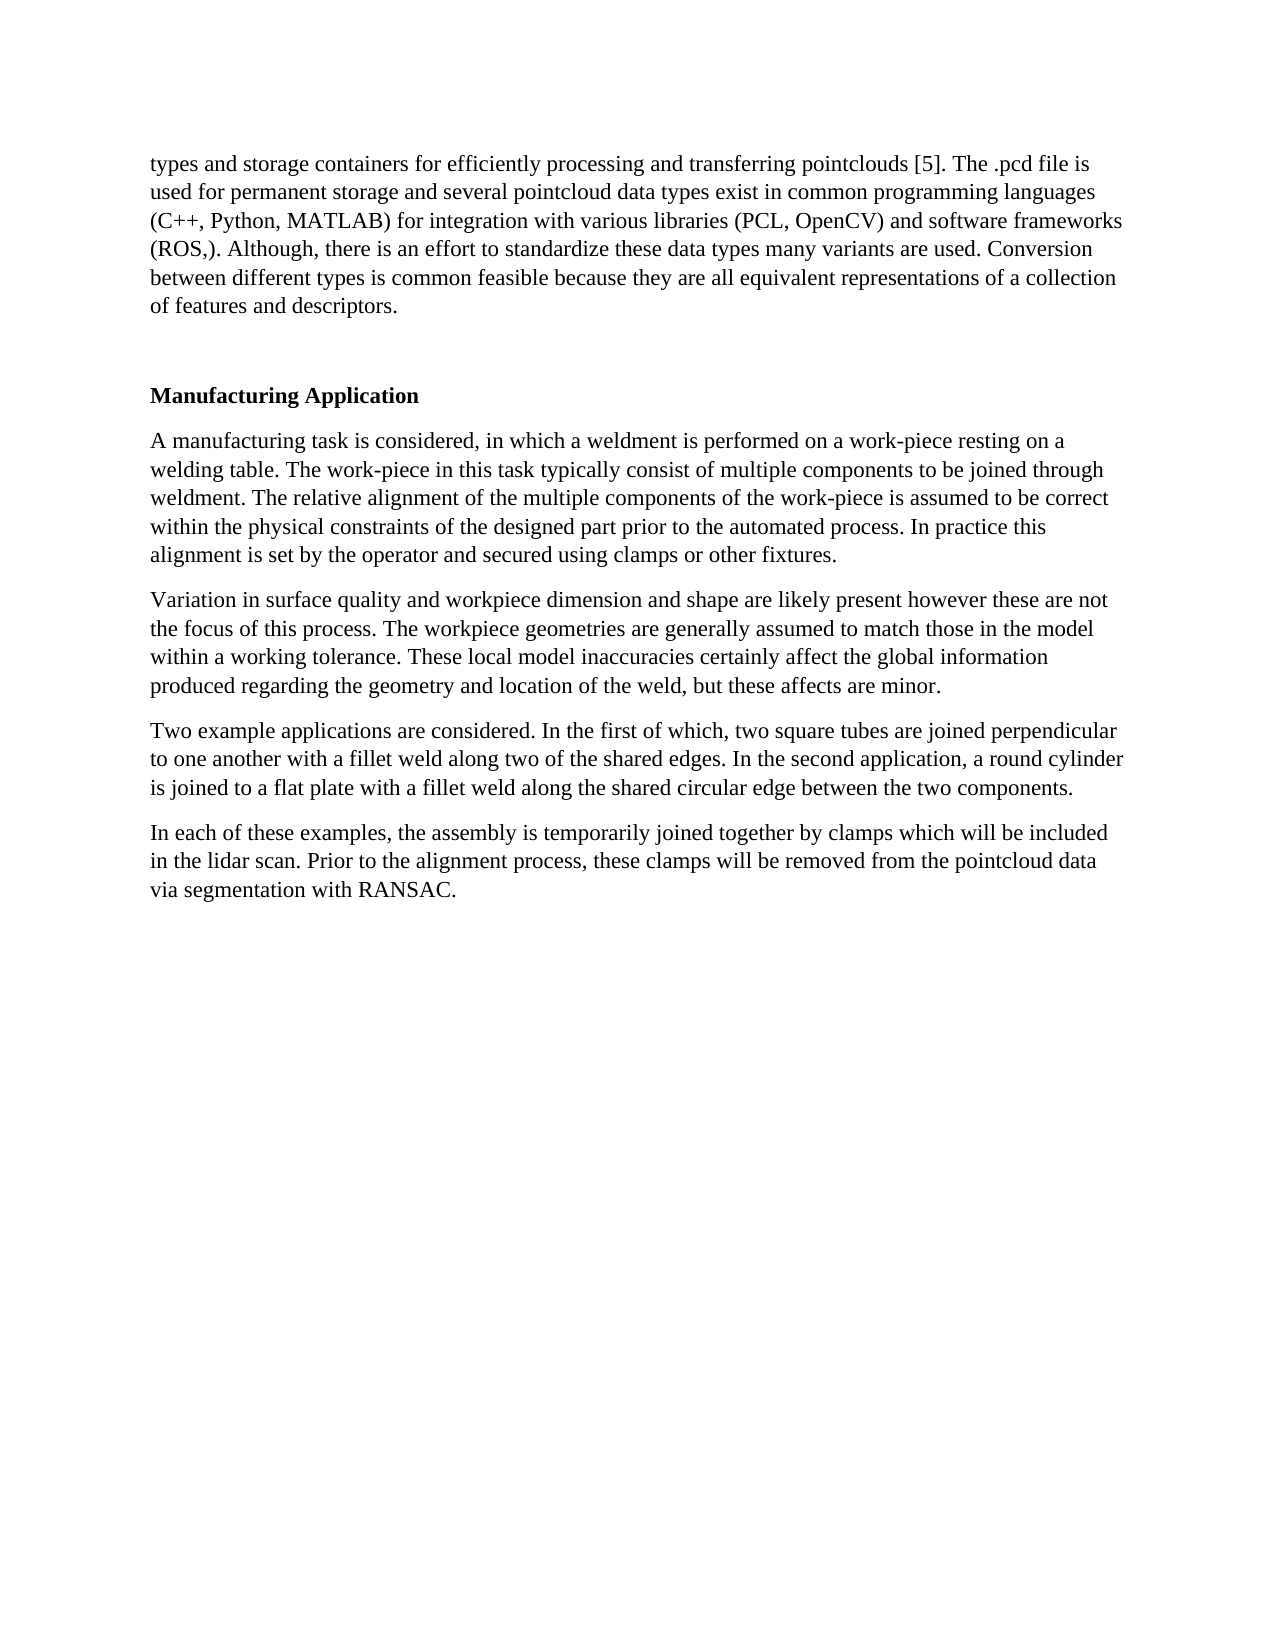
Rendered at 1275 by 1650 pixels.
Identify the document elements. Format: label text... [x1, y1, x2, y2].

text In each of these examples, the assembly is temporarily joined together by clamps which will be included in the lidar scan. Prior to the alignment process, these clamps will be removed from the pointcloud data via segmentation with RANSAC. [150, 819, 1125, 902]
text Two example applications are considered. In the first of which, two square tubes are joined perpendicular to one another with a fillet weld along two of the shared edges. In the second application, a round cylinder is joined to a flat plate with a fillet weld along the shared circular edge between the two components. [150, 717, 1125, 800]
text Variation in surface quality and workpiece dimension and shape are likely present however these are not the focus of this process. The workpiece geometries are generally assumed to match those in the model within a working tolerance. These local model inaccuracies certainly affect the global information produced regarding the geometry and location of the weld, but these affects are minor. [150, 586, 1125, 698]
text A manufacturing task is considered, in which a weldment is performed on a work-piece resting on a welding table. The work-piece in this task typically consist of multiple components to be joined through weldment. The relative alignment of the multiple components of the work-piece is assumed to be correct within the physical constraints of the designed part prior to the automated process. In practice this alignment is set by the operator and secured using clamps or other fixtures. [150, 427, 1125, 568]
text Manufacturing Application [150, 382, 1125, 409]
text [150, 150, 1125, 318]
